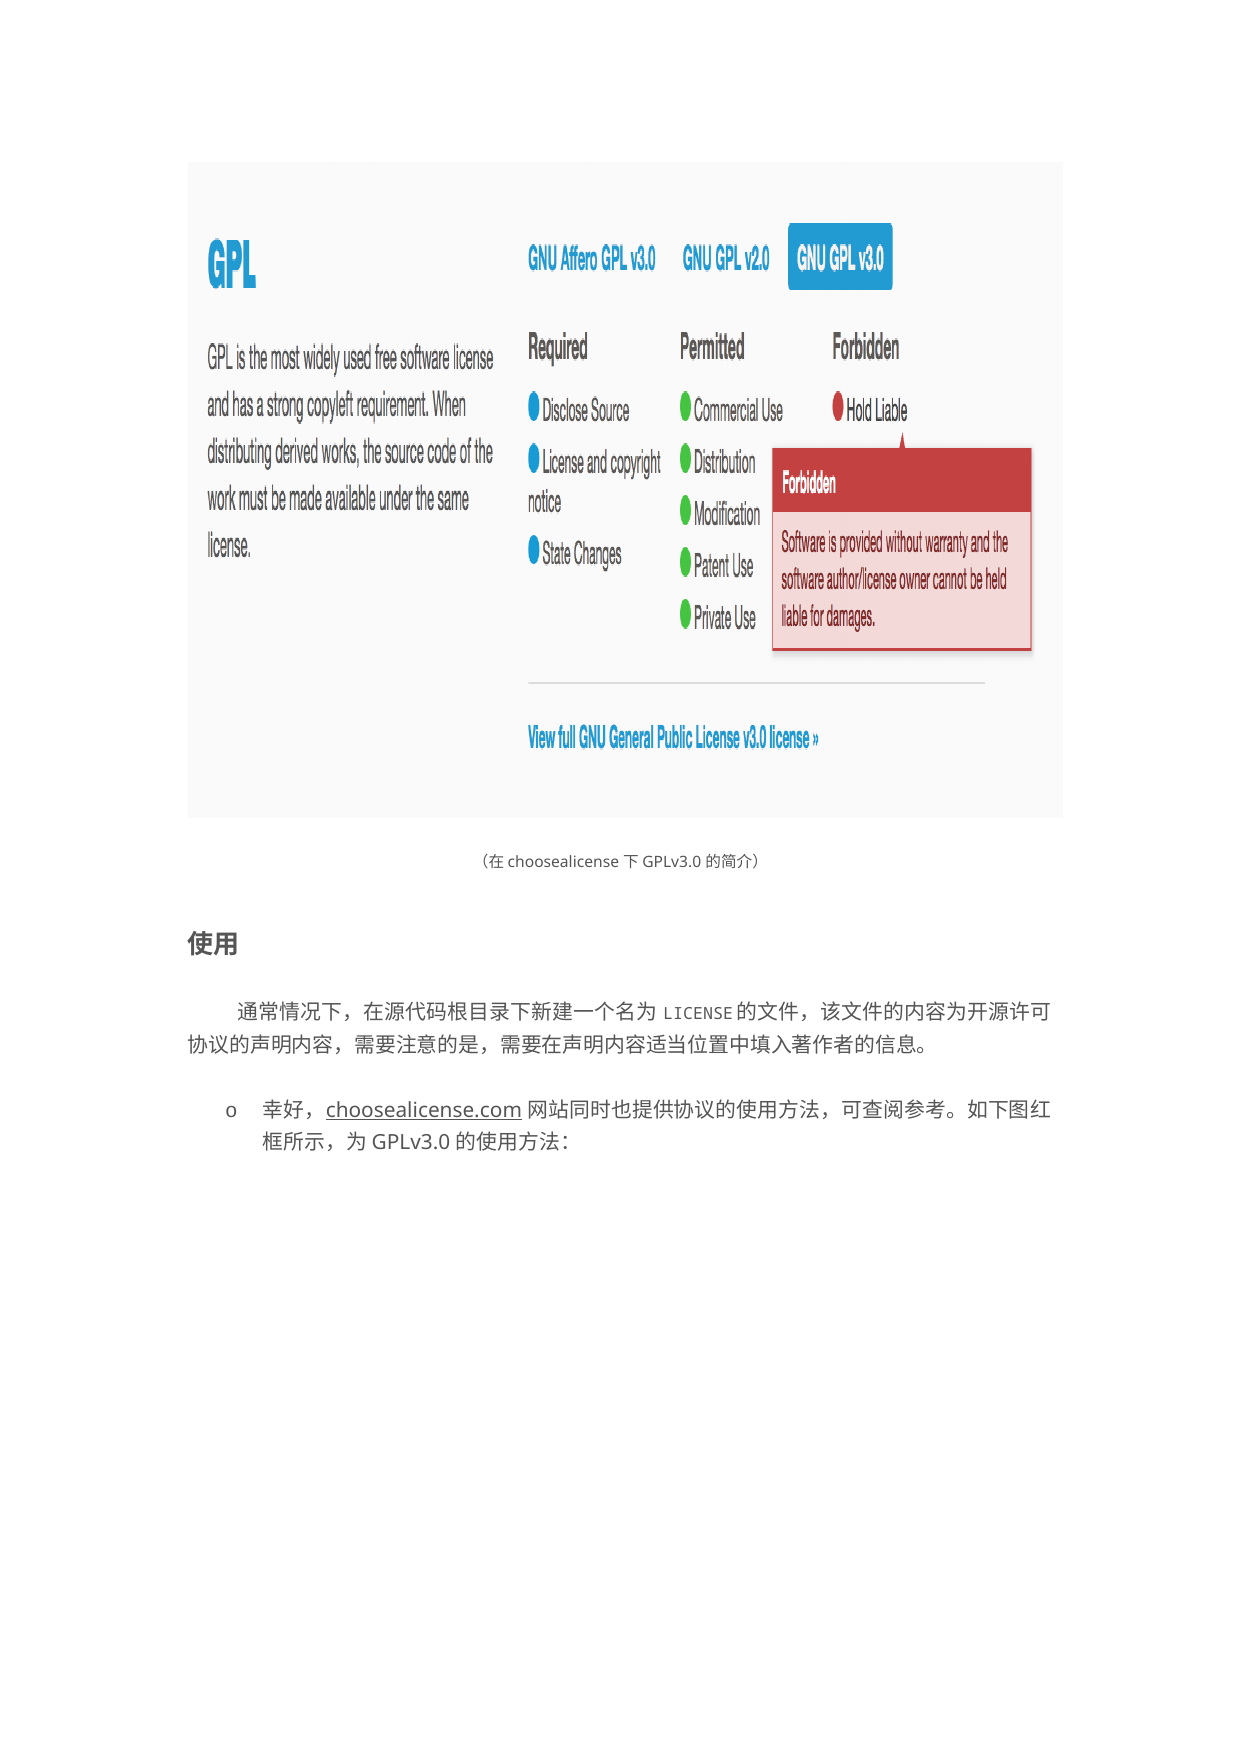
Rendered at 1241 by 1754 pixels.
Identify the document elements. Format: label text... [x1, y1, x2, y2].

text 使用 [187, 909, 1053, 974]
text （在 choosealicense 下 GPLv3.0 的简介） [187, 844, 1053, 877]
picture [187, 162, 1063, 818]
list 幸好，choosealicense.com 网站同时也提供协议的使用方法，可查阅参考。如下图红框所示，为 GPLv3.0 的使用方法： [225, 1092, 1053, 1157]
text 通常情况下，在源代码根目录下新建一个名为LICENSE的文件，该文件的内容为开源许可协议的声明内容，需要注意的是，需要在声明内容适当位置中填入著作者的信息。 [187, 994, 1053, 1059]
